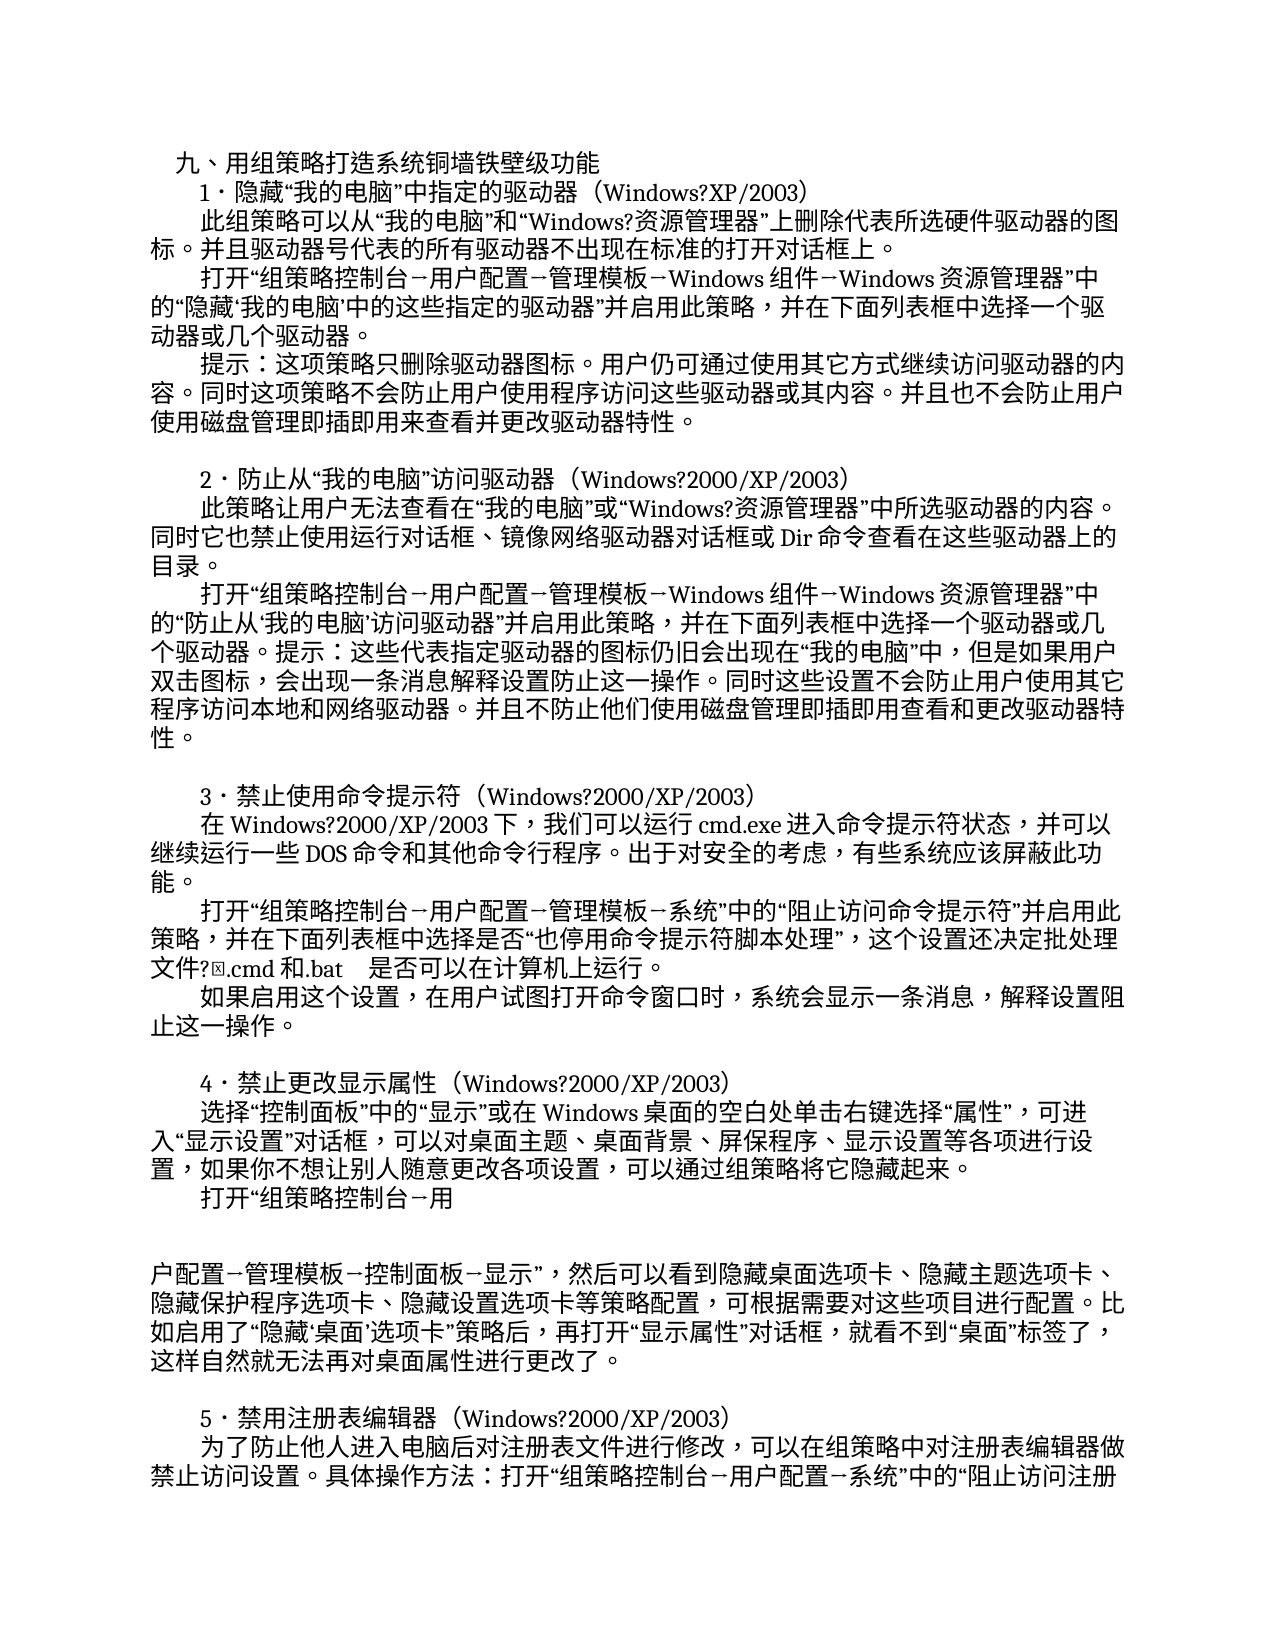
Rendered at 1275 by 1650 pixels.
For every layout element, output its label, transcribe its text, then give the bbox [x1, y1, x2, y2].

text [150, 1261, 1125, 1491]
text 九、用组策略打造系统铜墙铁壁级功能 1．隐藏“我的电脑”中指定的驱动器（Windows?XP/2003） 此组策略可以从“我的电脑”和“Windows?资源管理器”上删除代表所选硬件驱动器的图标。并且驱动器号代表的所有驱动器不出现在标准的打开对话框上。 打开“组策略控制台→用户配置→管理模板→Windows组件→Windows资源管理器”中的“隐藏‘我的电脑’中的这些指定的驱动器”并启用此策略，并在下面列表框中选择一个驱动器或几个驱动器。 提示：这项策略只删除驱动器图标。用户仍可通过使用其它方式继续访问驱动器的内容。同时这项策略不会防止用户使用程序访问这些驱动器或其内容。并且也不会防止用户使用磁盘管理即插即用来查看并更改驱动器特性。 2．防止从“我的电脑”访问驱动器（Windows?2000/XP/2003） 此策略让用户无法查看在“我的电脑”或“Windows?资源管理器”中所选驱动器的内容。同时它也禁止使用运行对话框、镜像网络驱动器对话框或Dir命令查看在这些驱动器上的目录。 打开“组策略控制台→用户配置→管理模板→Windows组件→Windows资源管理器”中的“防止从‘我的电脑’访问驱动器”并启用此策略，并在下面列表框中选择一个驱动器或几个驱动器。提示：这些代表指定驱动器的图标仍旧会出现在“我的电脑”中，但是如果用户双击图标，会出现一条消息解释设置防止这一操作。同时这些设置不会防止用户使用其它程序访问本地和网络驱动器。并且不防止他们使用磁盘管理即插即用查看和更改驱动器特性。 3．禁止使用命令提示符（Windows?2000/XP/2003） 在Windows?2000/XP/2003下，我们可以运行cmd.exe进入命令提示符状态，并可以继续运行一些DOS命令和其他命令行程序。出于对安全的考虑，有些系统应该屏蔽此功能。 打开“组策略控制台→用户配置→管理模板→系统”中的“阻止访问命令提示符”并启用此策略，并在下面列表框中选择是否“也停用命令提示符脚本处理”，这个设置还决定批处理文件?.cmd和.bat 是否可以在计算机上运行。 如果启用这个设置，在用户试图打开命令窗口时，系统会显示一条消息，解释设置阻止这一操作。 4．禁止更改显示属性（Windows?2000/XP/2003） 选择“控制面板”中的“显示”或在Windows桌面的空白处单击右键选择“属性”，可进入“显示设置”对话框，可以对桌面主题、桌面背景、屏保程序、显示设置等各项进行设置，如果你不想让别人随意更改各项设置，可以通过组策略将它隐藏起来。 打开“组策略控制台→用 [150, 150, 1125, 1242]
